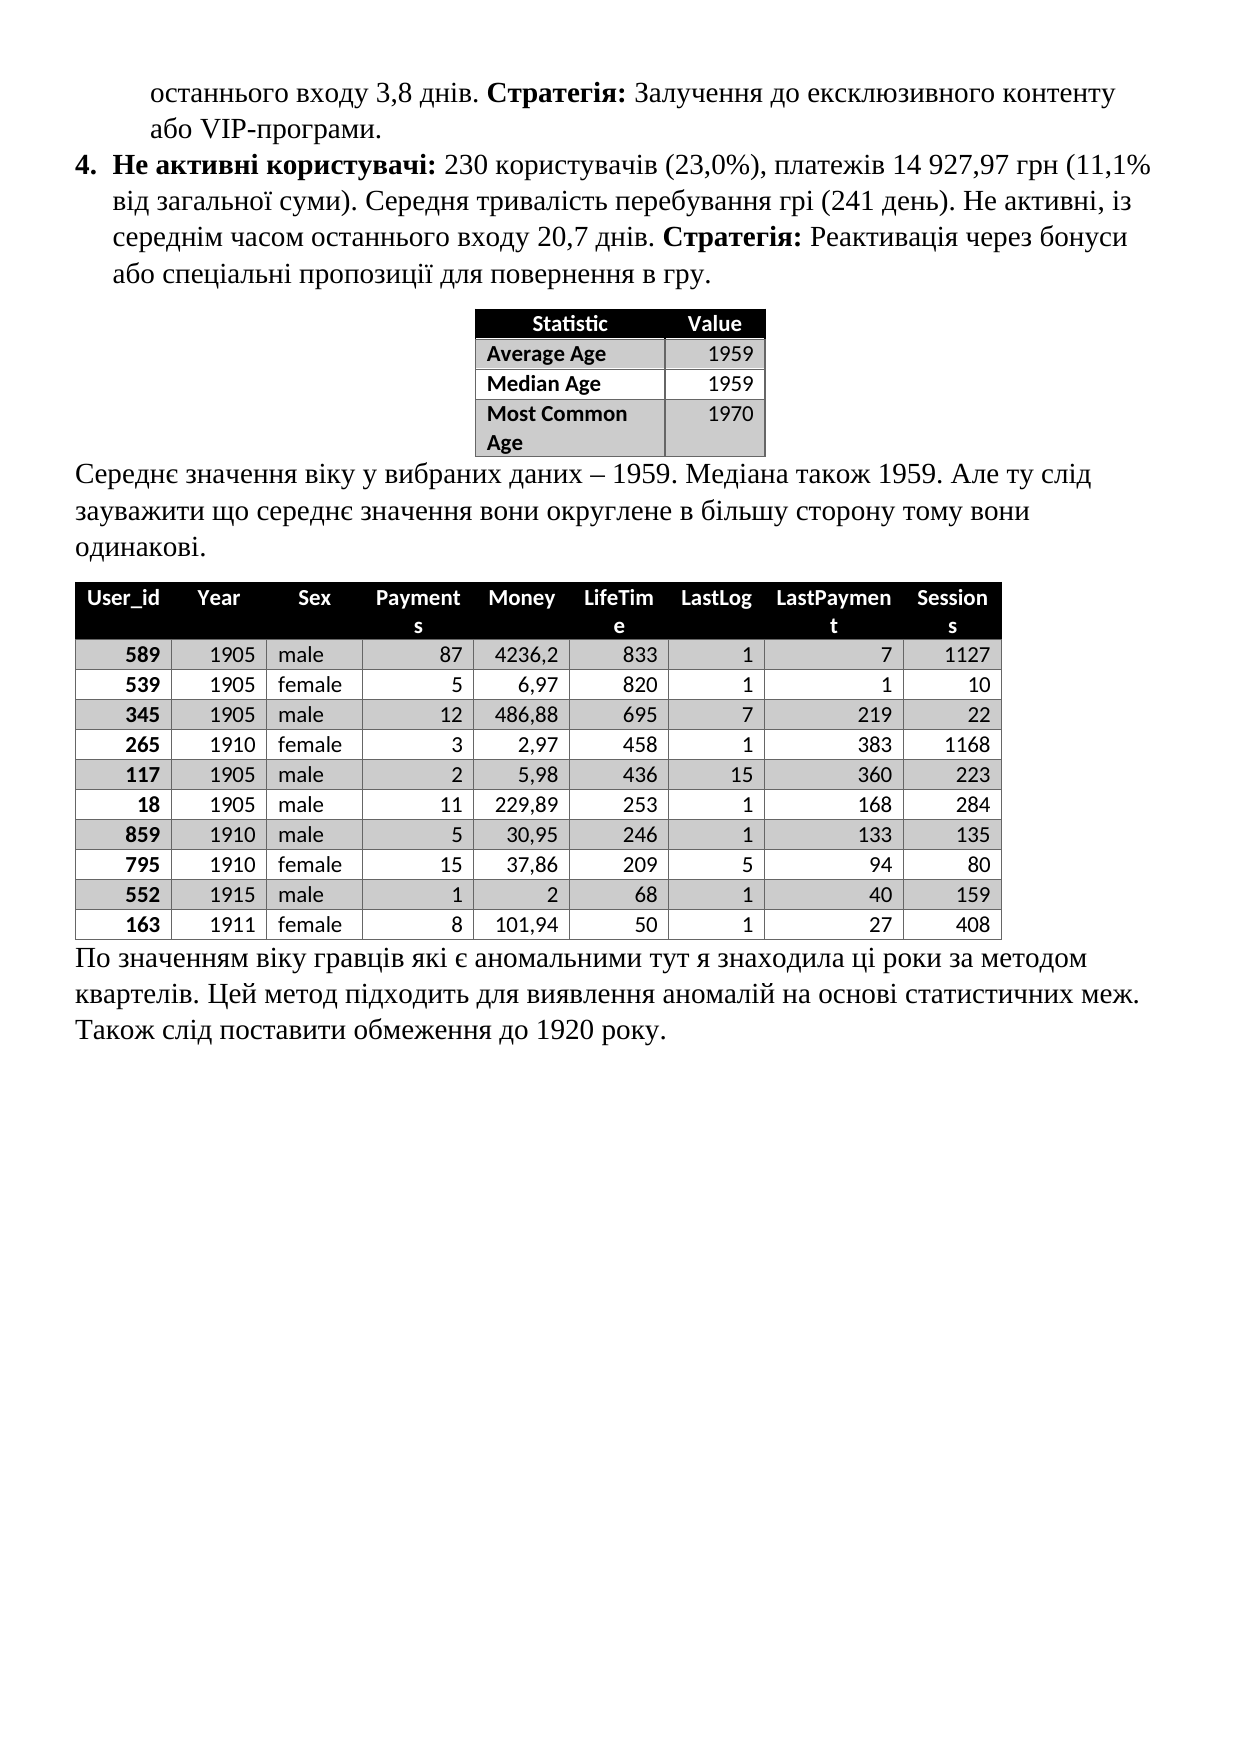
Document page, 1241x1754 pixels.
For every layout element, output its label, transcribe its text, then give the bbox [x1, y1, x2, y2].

table_cell female [267, 730, 362, 759]
table_cell 163 [76, 910, 171, 939]
table_cell 133 [765, 820, 903, 849]
table_cell Average Age [476, 340, 664, 368]
text По значенням віку гравців які є аномальними тут я знаходила ці роки за методом квартелів. Цей метод підходить для виявлення аномалій на основі статистичних меж. Також слід поставити обмеження до 1920 року. [75, 940, 1165, 1046]
table_cell 5 [363, 820, 473, 849]
table_cell 589 [76, 640, 171, 669]
table_cell 68 [570, 880, 668, 909]
table_cell female [267, 850, 362, 879]
table_cell 5,98 [474, 760, 569, 789]
table_cell 18 [76, 790, 171, 819]
list Не активні користувачі: 230 користувачів (23,0%), платежів 14 927,97 грн (11,1% від загальної суми). Середня тривалість перебування грі (241 день). Не активні, із середнім часом останнього входу 20,7 днів. Стратегія: Реактивація через бонуси або спеціальні пропозиції для повернення в гру. [75, 147, 1165, 289]
table_cell 458 [570, 730, 668, 759]
table_cell 246 [570, 820, 668, 849]
table_header Sessions [904, 583, 1001, 639]
table_cell 40 [765, 880, 903, 909]
table_cell 1127 [904, 640, 1001, 669]
table_cell 1970 [666, 400, 764, 456]
table_cell 50 [570, 910, 668, 939]
table_cell 209 [570, 850, 668, 879]
table_cell male [267, 640, 362, 669]
table_cell 436 [570, 760, 668, 789]
table_cell 1910 [172, 820, 266, 849]
table_cell 37,86 [474, 850, 569, 879]
table_cell 552 [76, 880, 171, 909]
table_cell 1905 [172, 760, 266, 789]
table_cell 117 [76, 760, 171, 789]
table_cell female [267, 910, 362, 939]
table_cell 15 [669, 760, 764, 789]
table_cell 383 [765, 730, 903, 759]
table_cell 3 [363, 730, 473, 759]
table_cell 7 [765, 640, 903, 669]
table_cell 2,97 [474, 730, 569, 759]
table_cell 360 [765, 760, 903, 789]
table_cell 2 [363, 760, 473, 789]
table_cell 1905 [172, 640, 266, 669]
table_cell 1959 [666, 340, 764, 368]
table_cell 87 [363, 640, 473, 669]
table_cell 1959 [666, 370, 764, 398]
table_cell 1911 [172, 910, 266, 939]
table_header User_id [76, 583, 171, 639]
table_cell 1905 [172, 790, 266, 819]
table_cell Most Common Age [476, 400, 664, 456]
table_cell female [267, 670, 362, 699]
table_cell 10 [904, 670, 1001, 699]
table_cell 1 [669, 730, 764, 759]
table_cell 135 [904, 820, 1001, 849]
table_cell 345 [76, 700, 171, 729]
table_header Value [666, 310, 764, 338]
table_cell 1 [669, 910, 764, 939]
table_cell male [267, 880, 362, 909]
table_cell 284 [904, 790, 1001, 819]
table_cell 168 [765, 790, 903, 819]
table_cell male [267, 790, 362, 819]
table_cell 1 [669, 790, 764, 819]
table_cell 101,94 [474, 910, 569, 939]
table_cell 5 [669, 850, 764, 879]
table_cell 1 [669, 670, 764, 699]
table_cell 408 [904, 910, 1001, 939]
table_cell 1 [669, 880, 764, 909]
table_cell 80 [904, 850, 1001, 879]
table_cell 486,88 [474, 700, 569, 729]
table_header LifeTime [570, 583, 668, 639]
table_cell 27 [765, 910, 903, 939]
table_cell 2 [474, 880, 569, 909]
table_cell 265 [76, 730, 171, 759]
table_cell 795 [76, 850, 171, 879]
table_cell male [267, 700, 362, 729]
table_cell 22 [904, 700, 1001, 729]
table_cell 4236,2 [474, 640, 569, 669]
table_cell 94 [765, 850, 903, 879]
table_cell 1910 [172, 730, 266, 759]
table_cell 15 [363, 850, 473, 879]
table_cell 223 [904, 760, 1001, 789]
table_cell 30,95 [474, 820, 569, 849]
table_cell 1 [669, 640, 764, 669]
table_cell 6,97 [474, 670, 569, 699]
table_cell 539 [76, 670, 171, 699]
table_cell 229,89 [474, 790, 569, 819]
table_cell 159 [904, 880, 1001, 909]
table_cell 7 [669, 700, 764, 729]
table_header Statistic [476, 310, 664, 338]
table_header Payments [363, 583, 473, 639]
table_cell 1168 [904, 730, 1001, 759]
table_cell 833 [570, 640, 668, 669]
table_cell 8 [363, 910, 473, 939]
table_cell 253 [570, 790, 668, 819]
table_cell 5 [363, 670, 473, 699]
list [112, 75, 1165, 145]
table_header Money [474, 583, 569, 639]
table_cell 1905 [172, 700, 266, 729]
table_cell Median Age [476, 370, 664, 398]
table_cell 1 [765, 670, 903, 699]
table_header Sex [267, 583, 362, 639]
table_header LastLog [669, 583, 764, 639]
table_cell 859 [76, 820, 171, 849]
table_cell male [267, 760, 362, 789]
table_cell 219 [765, 700, 903, 729]
table_cell 820 [570, 670, 668, 699]
table_cell 1 [669, 820, 764, 849]
table_cell 1905 [172, 670, 266, 699]
text Середнє значення віку у вибраних даних – 1959. Медіана також 1959. Але ту слід зауважити що середнє значення вони округлене в більшу сторону тому вони одинакові. [75, 457, 1165, 562]
table_cell 695 [570, 700, 668, 729]
table_cell 11 [363, 790, 473, 819]
table_cell 1915 [172, 880, 266, 909]
table_cell male [267, 820, 362, 849]
table_cell 12 [363, 700, 473, 729]
table_cell 1 [363, 880, 473, 909]
table_header LastPayment [765, 583, 903, 639]
table_cell 1910 [172, 850, 266, 879]
table_header Year [172, 583, 266, 639]
